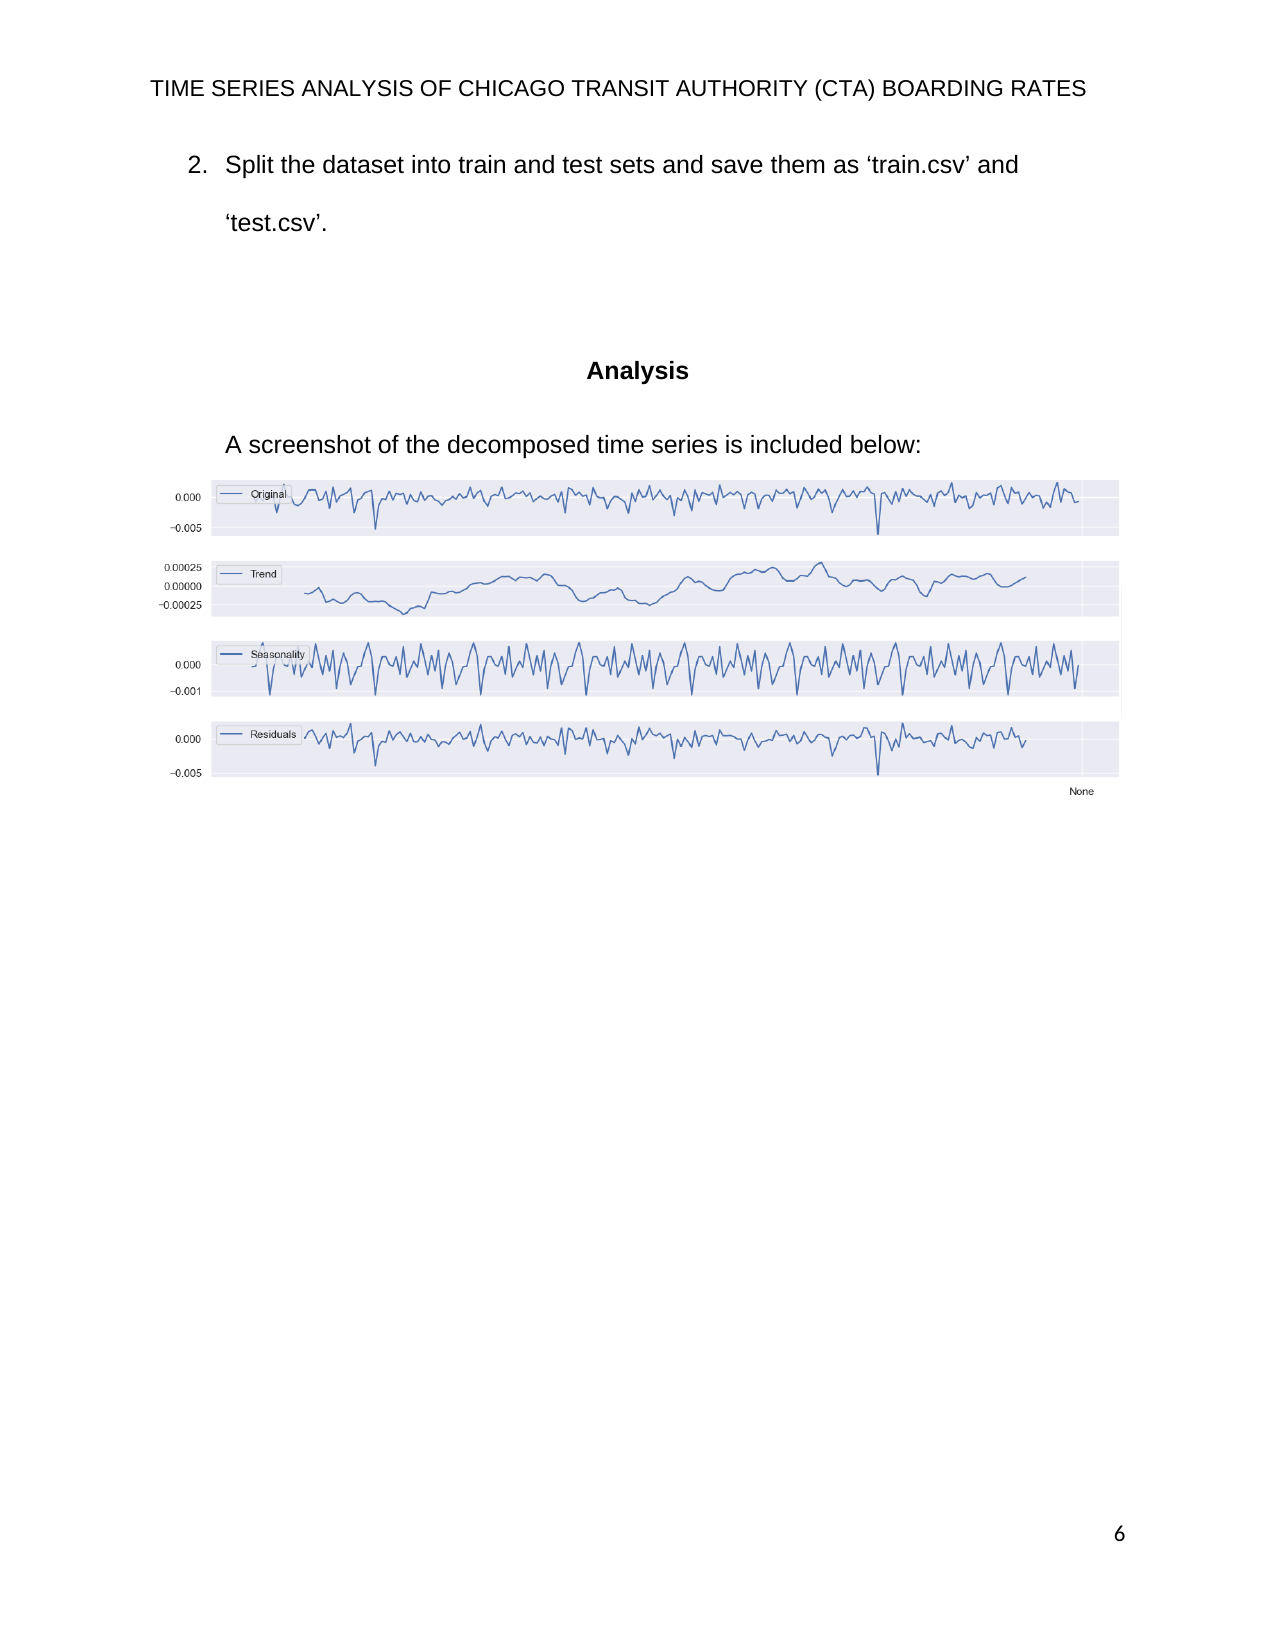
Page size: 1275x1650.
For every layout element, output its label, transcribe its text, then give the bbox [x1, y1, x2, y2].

text A screenshot of the decomposed time series is included below: [150, 430, 1125, 459]
list Split the dataset into train and test sets and save them as ‘train.csv’ and ‘test.csv’. [187, 150, 1125, 236]
text Analysis [150, 356, 1125, 384]
picture [150, 473, 1122, 798]
